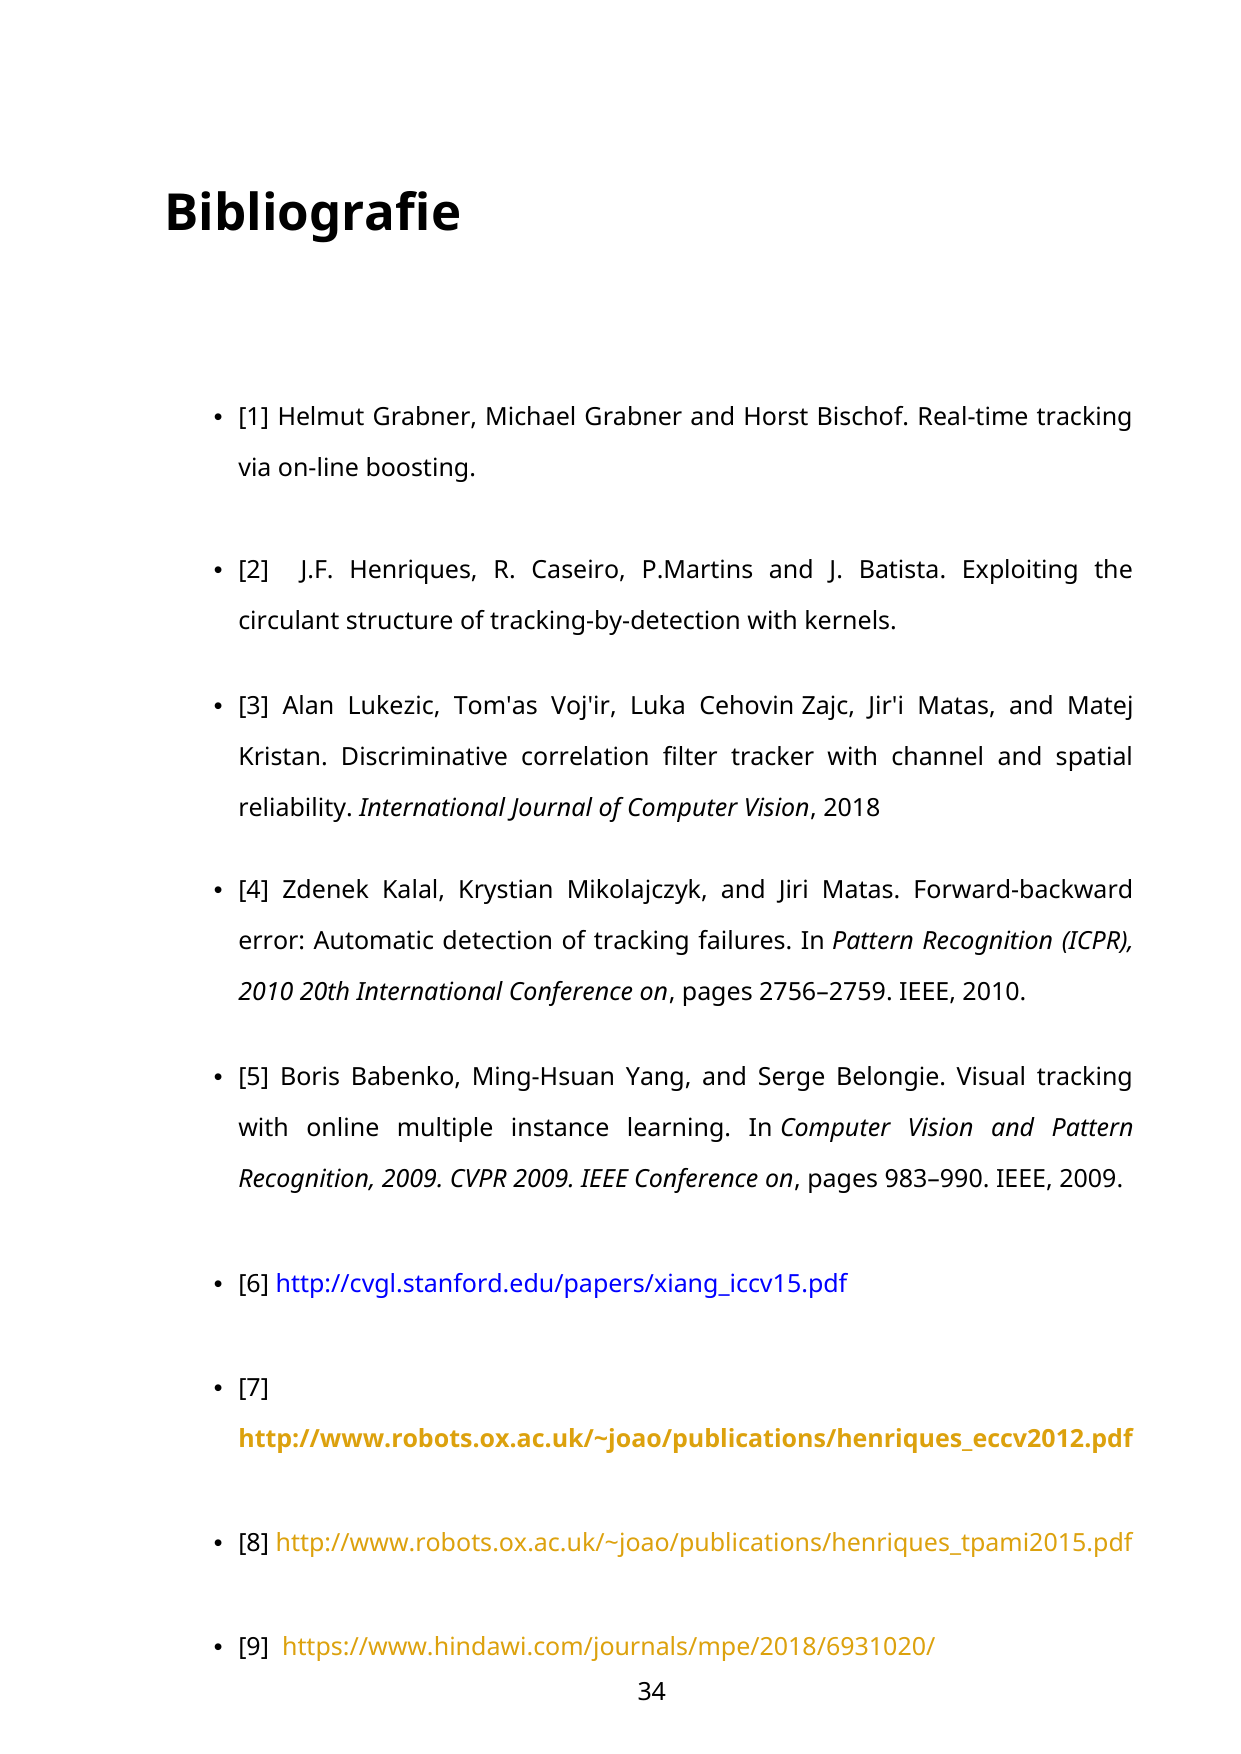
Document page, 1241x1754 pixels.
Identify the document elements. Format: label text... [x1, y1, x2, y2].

list [1] Helmut Grabner, Michael Grabner and Horst Bischof. Real-time tracking via on-line boosting. [213, 398, 1134, 483]
list [7] http://www.robots.ox.ac.uk/~joao/publications/henriques_eccv2012.pdf [213, 1369, 1134, 1454]
list [5] Boris Babenko, Ming-Hsuan Yang, and Serge Belongie. Visual tracking with online multiple instance learning. In Computer Vision and Pattern Recognition, 2009. CVPR 2009. IEEE Conference on, pages 983–990. IEEE, 2009. [213, 1059, 1134, 1195]
list [2] J.F. Henriques, R. Caseiro, P.Martins and J. Batista. Exploiting the circulant structure of tracking-by-detection with kernels. [213, 551, 1134, 636]
list [9] https://www.hindawi.com/journals/mpe/2018/6931020/ [213, 1628, 1134, 1662]
list [3] Alan Lukezic, Tom'as Voj'ir, Luka Cehovin Zajc, Jir'i Matas, and Matej Kristan. Discriminative correlation filter tracker with channel and spatial reliability. International Journal of Computer Vision, 2018 [213, 687, 1134, 824]
subtitle Bibliografie [164, 175, 1134, 245]
list [8] http://www.robots.ox.ac.uk/~joao/publications/henriques_tpami2015.pdf [213, 1524, 1134, 1558]
list [4] Zdenek Kalal, Krystian Mikolajczyk, and Jiri Matas. Forward-backward error: Automatic detection of tracking failures. In Pattern Recognition (ICPR), 2010 20th International Conference on, pages 2756–2759. IEEE, 2010. [213, 872, 1134, 1008]
list [6] http://cvgl.stanford.edu/papers/xiang_iccv15.pdf [213, 1265, 1134, 1299]
